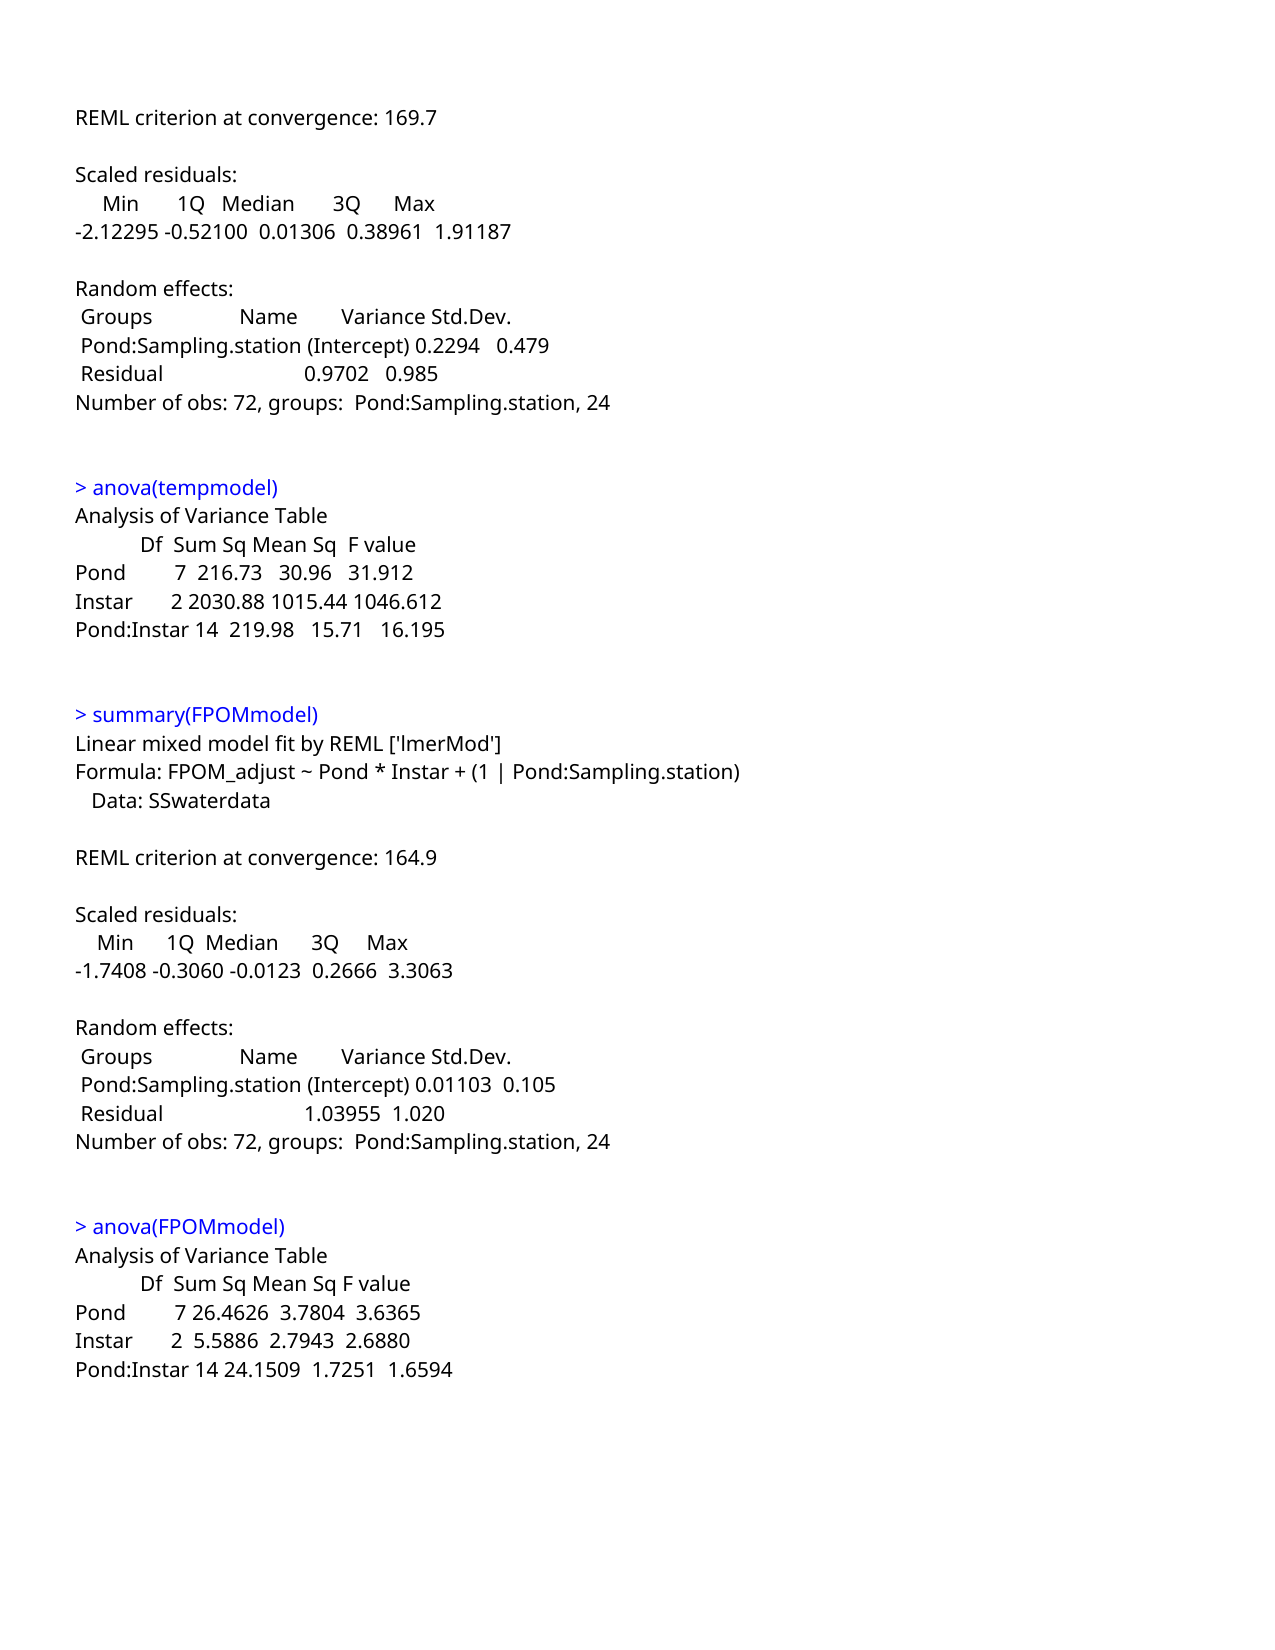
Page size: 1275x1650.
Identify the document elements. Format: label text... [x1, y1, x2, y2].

text REML criterion at convergence: 169.7 [75, 103, 1200, 132]
text Formula: FPOM_adjust ~ Pond * Instar + (1 | Pond:Sampling.station) [75, 757, 1200, 786]
text Df Sum Sq Mean Sq F value [75, 530, 1200, 558]
text Instar 2 5.5886 2.7943 2.6880 [75, 1326, 1200, 1355]
text Pond:Sampling.station (Intercept) 0.01103 0.105 [75, 1070, 1200, 1099]
text Analysis of Variance Table [75, 1241, 1200, 1269]
text Random effects: [75, 1013, 1200, 1042]
text > anova(FPOMmodel) [75, 1212, 1200, 1241]
text Pond 7 216.73 30.96 31.912 [75, 558, 1200, 587]
text Scaled residuals: [75, 900, 1200, 928]
text Instar 2 2030.88 1015.44 1046.612 [75, 587, 1200, 615]
text > summary(FPOMmodel) [75, 701, 1200, 729]
text > anova(tempmodel) [75, 473, 1200, 502]
text -2.12295 -0.52100 0.01306 0.38961 1.91187 [75, 217, 1200, 246]
text Df Sum Sq Mean Sq F value [75, 1269, 1200, 1298]
text -1.7408 -0.3060 -0.0123 0.2666 3.3063 [75, 957, 1200, 985]
text Number of obs: 72, groups: Pond:Sampling.station, 24 [75, 388, 1200, 416]
text Groups Name Variance Std.Dev. [75, 302, 1200, 331]
text Residual 1.03955 1.020 [75, 1099, 1200, 1127]
text Random effects: [75, 274, 1200, 302]
text Min 1Q Median 3Q Max [75, 928, 1200, 957]
text Analysis of Variance Table [75, 502, 1200, 530]
text REML criterion at convergence: 164.9 [75, 843, 1200, 871]
text Pond:Sampling.station (Intercept) 0.2294 0.479 [75, 331, 1200, 359]
text Scaled residuals: [75, 160, 1200, 189]
text Pond:Instar 14 219.98 15.71 16.195 [75, 615, 1200, 644]
text Groups Name Variance Std.Dev. [75, 1042, 1200, 1070]
text Pond 7 26.4626 3.7804 3.6365 [75, 1298, 1200, 1326]
text Data: SSwaterdata [75, 786, 1200, 814]
text Residual 0.9702 0.985 [75, 359, 1200, 388]
text Pond:Instar 14 24.1509 1.7251 1.6594 [75, 1355, 1200, 1383]
text Linear mixed model fit by REML ['lmerMod'] [75, 729, 1200, 757]
text Number of obs: 72, groups: Pond:Sampling.station, 24 [75, 1127, 1200, 1156]
text Min 1Q Median 3Q Max [75, 189, 1200, 217]
